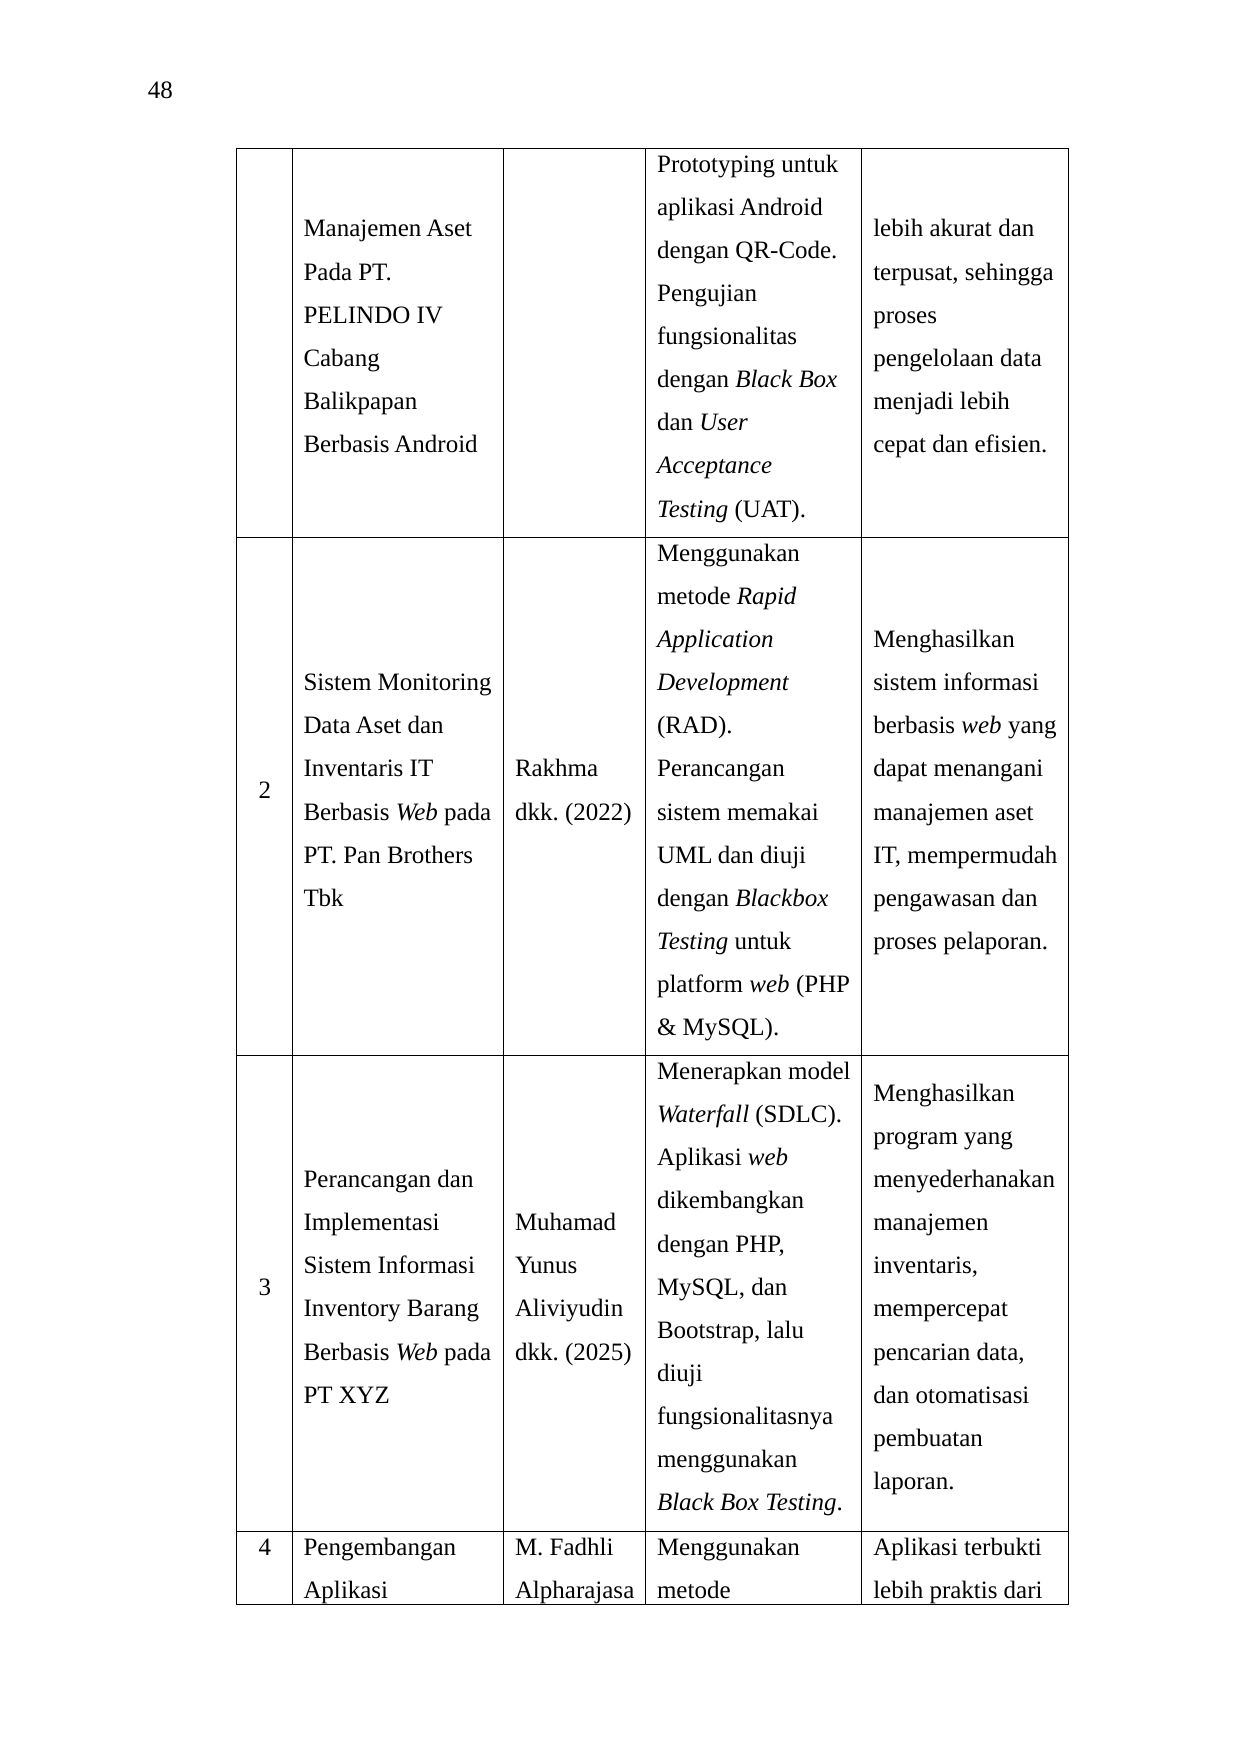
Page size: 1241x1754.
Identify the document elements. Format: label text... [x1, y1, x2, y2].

table_cell Menerapkan model Waterfall (SDLC). Aplikasi web dikembangkan dengan PHP, MySQL, dan Bootstrap, lalu diuji fungsionalitasnya menggunakan Black Box Testing. [646, 1056, 861, 1531]
table_cell 2 [237, 538, 292, 1055]
table_cell Pengembangan Sistem Manajemen Aset Pada PT. PELINDO IV Cabang Balikpapan Berbasis Android [293, 149, 503, 537]
table_cell Menggunakan metode Rapid Application Development (RAD). Perancangan sistem memakai UML dan diuji dengan Blackbox Testing untuk platform web (PHP & MySQL). [646, 538, 861, 1055]
table_cell Perancangan dan Implementasi Sistem Informasi Inventory Barang Berbasis Web pada PT XYZ [293, 1056, 503, 1531]
table_cell Berhasil membuat pencatatan aset lebih akurat dan terpusat, sehingga proses pengelolaan data menjadi lebih cepat dan efisien. [862, 149, 1068, 537]
table_cell Pengembangan Aplikasi Perangkat Bergerak Sistem Pendataan Inventaris UKM FILKOM UB berbasis Android [293, 1532, 503, 1603]
table_cell Sistem Monitoring Data Aset dan Inventaris IT Berbasis Web pada PT. Pan Brothers Tbk [293, 538, 503, 1055]
table_cell 4 [237, 1532, 292, 1603]
table_cell 1 [237, 149, 292, 537]
table_cell 3 [237, 1056, 292, 1531]
table_cell Menghasilkan program yang menyederhanakan manajemen inventaris, mempercepat pencarian data, dan otomatisasi pembuatan laporan. [862, 1056, 1068, 1531]
table_cell Menggunakan metode Prototyping untuk aplikasi Android dengan QR-Code. Pengujian fungsionalitas dengan Black Box dan User Acceptance Testing (UAT). [646, 149, 861, 537]
table_cell Menghasilkan sistem informasi berbasis web yang dapat menangani manajemen aset IT, mempermudah pengawasan dan proses pelaporan. [862, 538, 1068, 1055]
table_cell Aplikasi terbukti lebih praktis dari Excel dengan efektivitas 100%. Responden setuju aplikasi ini mempermudah pendataan inventaris. [862, 1532, 1068, 1603]
